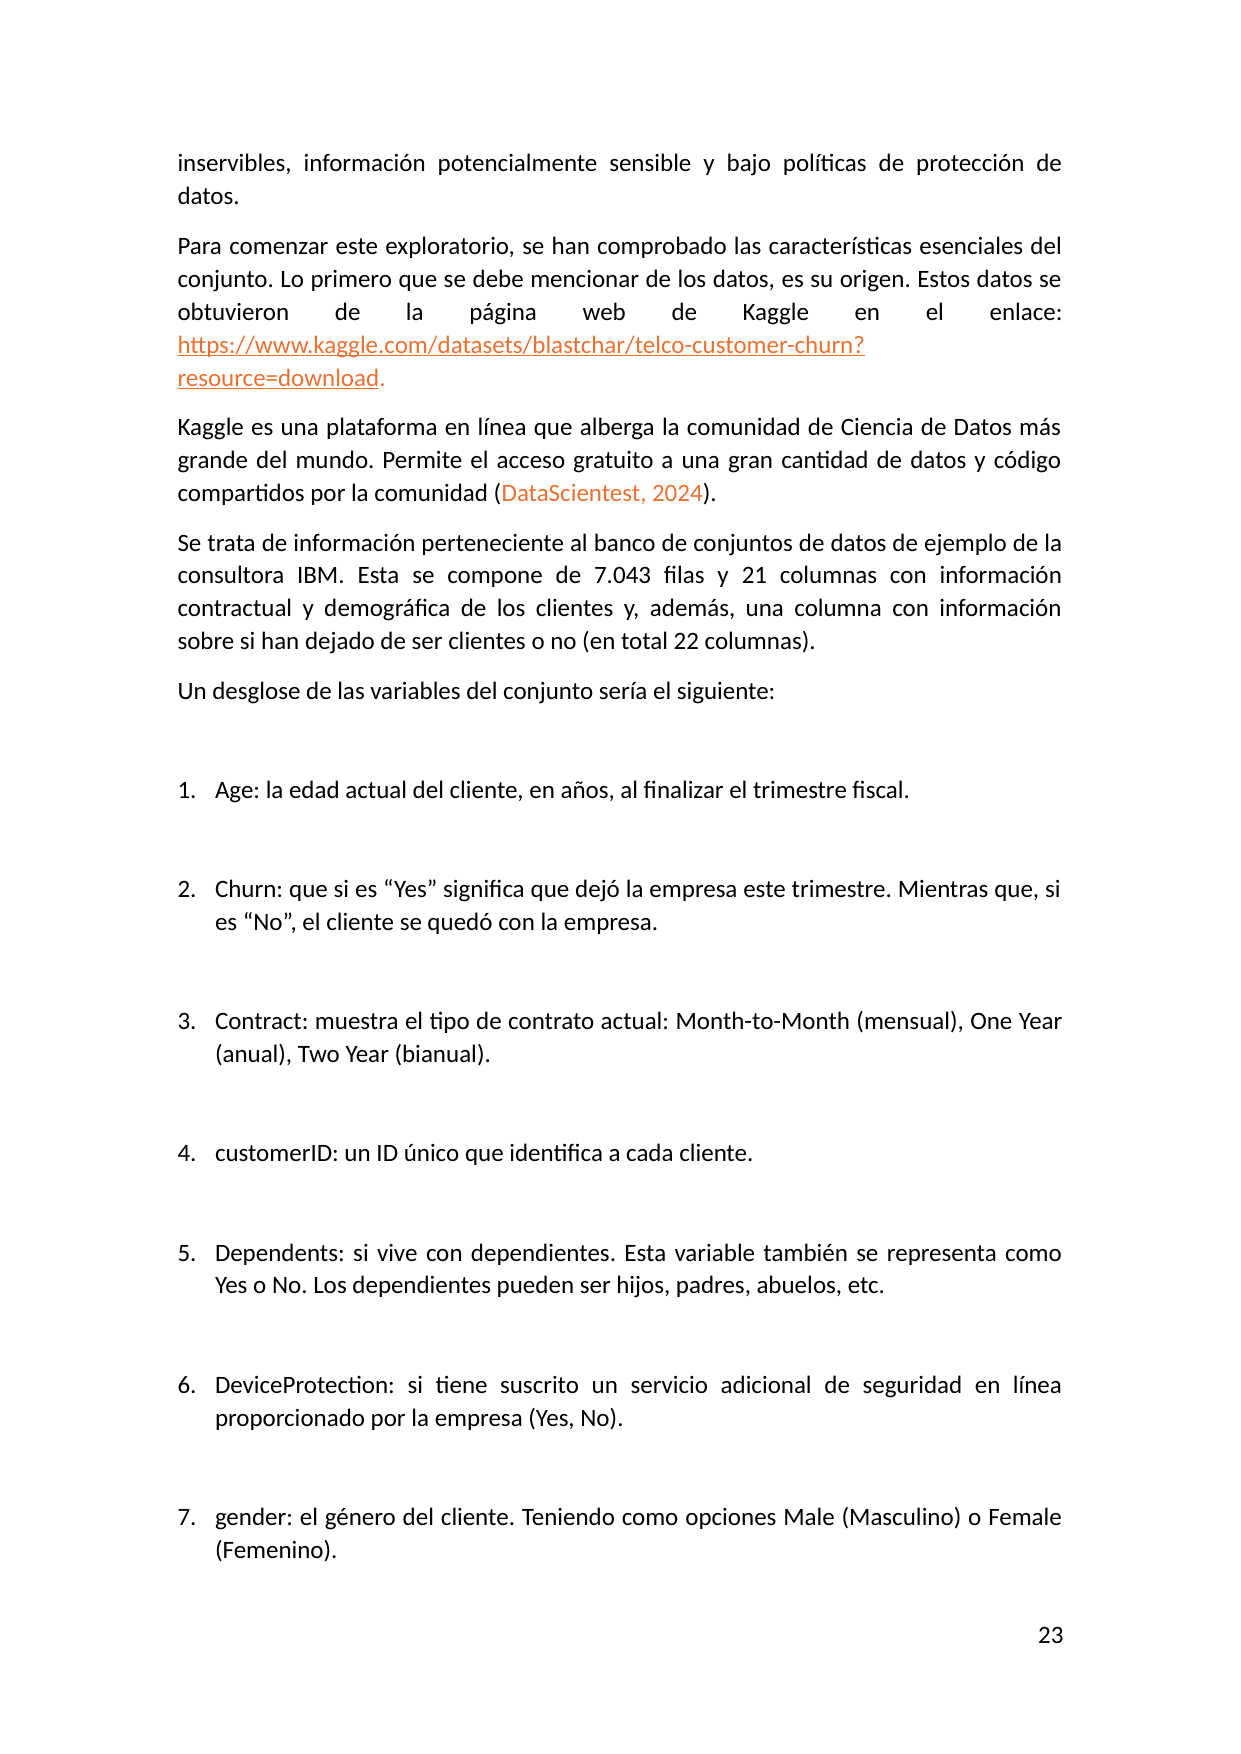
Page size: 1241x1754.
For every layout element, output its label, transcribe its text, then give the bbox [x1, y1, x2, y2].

text Se trata de información perteneciente al banco de conjuntos de datos de ejemplo de la consultora IBM. Esta se compone de 7.043 filas y 21 columnas con información contractual y demográfica de los clientes y, además, una columna con información sobre si han dejado de ser clientes o no (en total 22 columnas). [177, 527, 1063, 656]
list Dependents: si vive con dependientes. Esta variable también se representa como Yes o No. Los dependientes pueden ser hijos, padres, abuelos, etc. [177, 1237, 1063, 1300]
list gender: el género del cliente. Teniendo como opciones Male (Masculino) o Female (Femenino). [177, 1501, 1063, 1564]
text Kaggle es una plataforma en línea que alberga la comunidad de Ciencia de Datos más grande del mundo. Permite el acceso gratuito a una gran cantidad de datos y código compartidos por la comunidad (DataScientest, 2024). [177, 411, 1063, 508]
list Churn: que si es “Yes” significa que dejó la empresa este trimestre. Mientras que, si es “No”, el cliente se quedó con la empresa. [177, 873, 1063, 937]
text Un desglose de las variables del conjunto sería el siguiente: [177, 675, 1063, 706]
list customerID: un ID único que identifica a cada cliente. [177, 1138, 1063, 1168]
text Para comenzar este exploratorio, se han comprobado las características esenciales del conjunto. Lo primero que se debe mencionar de los datos, es su origen. Estos datos se obtuvieron de la página web de Kaggle en el enlace: https://www.kaggle.com/datasets/blastchar/telco-customer-churn?resource=download. [177, 230, 1063, 392]
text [177, 148, 1063, 211]
list DeviceProtection: si tiene suscrito un servicio adicional de seguridad en línea proporcionado por la empresa (Yes, No). [177, 1369, 1063, 1432]
list Contract: muestra el tipo de contrato actual: Month-to-Month (mensual), One Year (anual), Two Year (bianual). [177, 1006, 1063, 1069]
list Age: la edad actual del cliente, en años, al finalizar el trimestre fiscal. [177, 774, 1063, 805]
